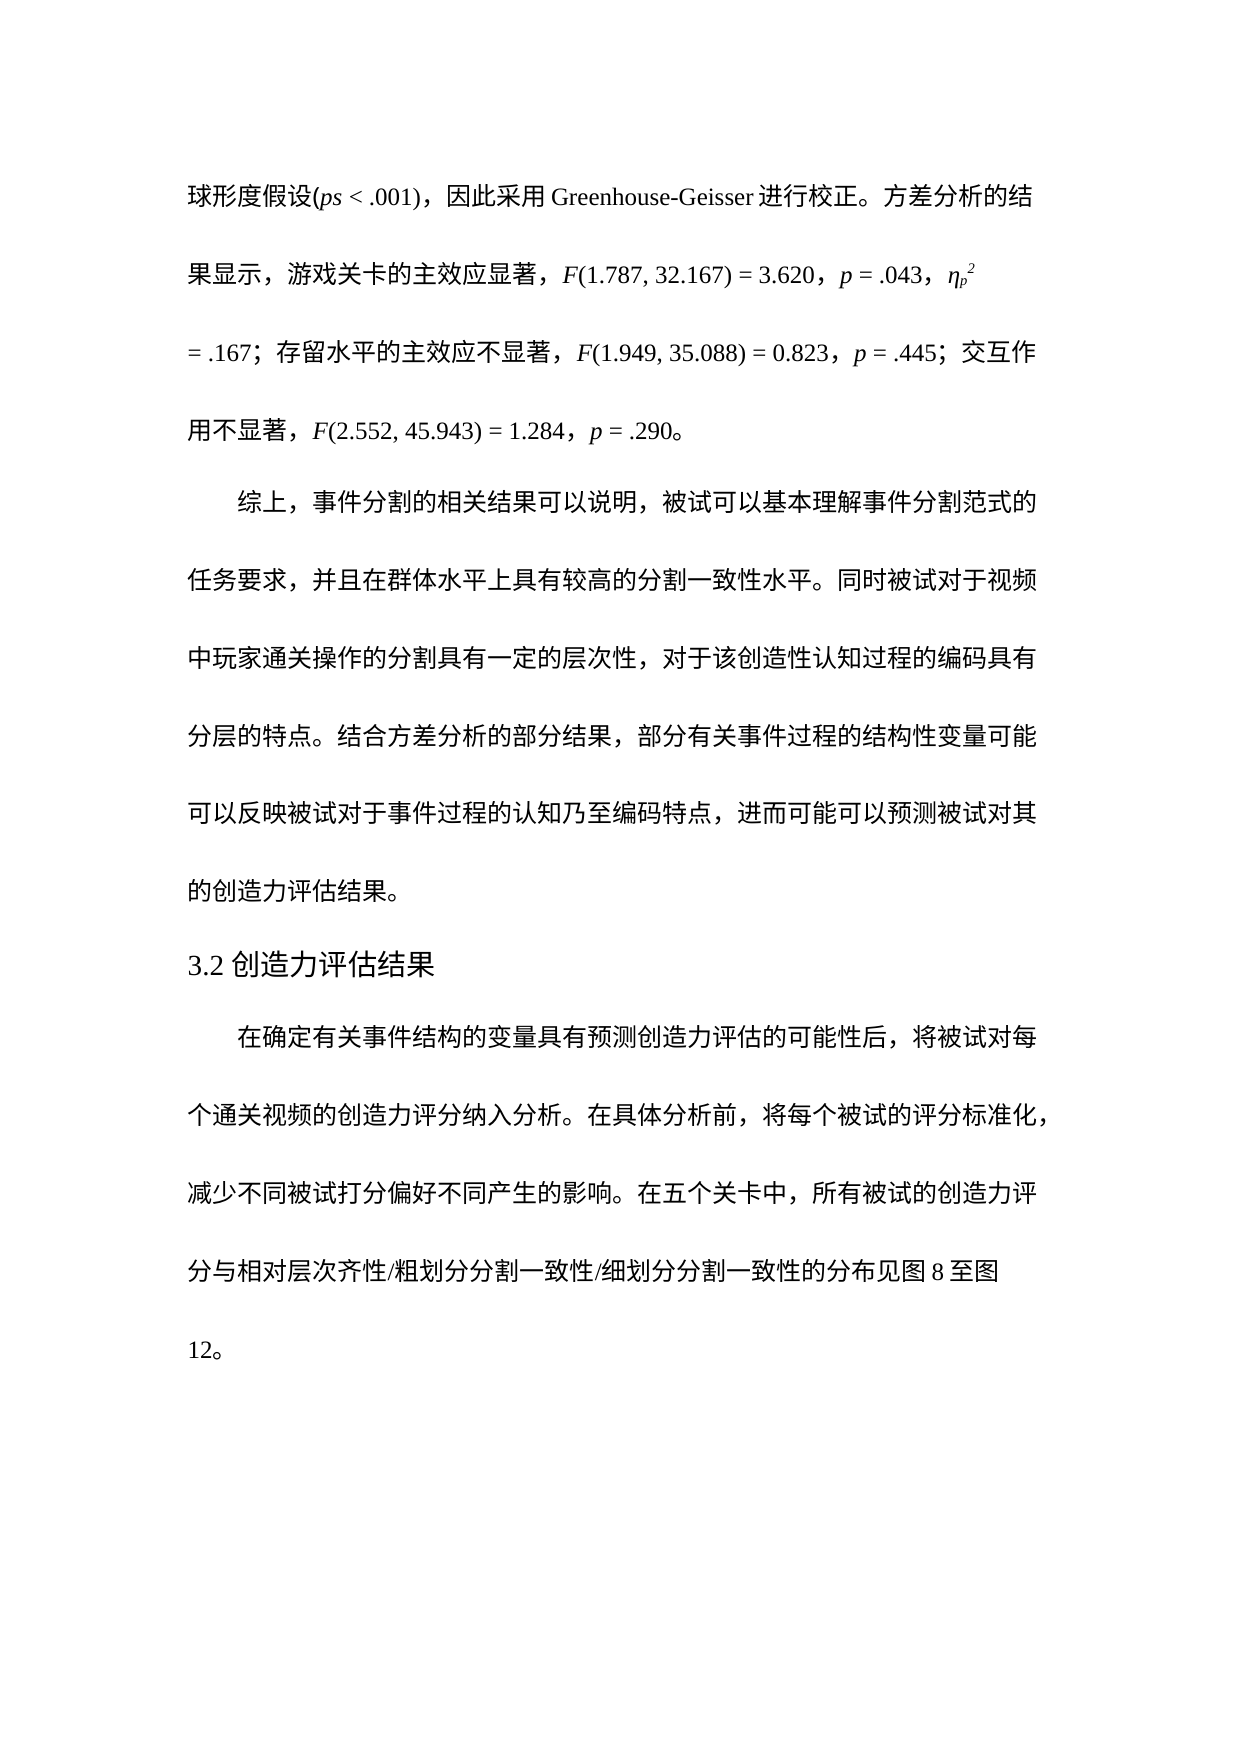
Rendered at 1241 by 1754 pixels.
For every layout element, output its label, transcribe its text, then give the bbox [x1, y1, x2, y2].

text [187, 162, 1053, 461]
text 3.2 创造力评估结果 [187, 930, 1053, 995]
text 在确定有关事件结构的变量具有预测创造力评估的可能性后，将被试对每个通关视频的创造力评分纳入分析。在具体分析前，将每个被试的评分标准化，减少不同被试打分偏好不同产生的影响。在五个关卡中，所有被试的创造力评分与相对层次齐性/粗划分分割一致性/细划分分割一致性的分布见图8至图12。 [187, 1003, 1053, 1380]
text 综上，事件分割的相关结果可以说明，被试可以基本理解事件分割范式的任务要求，并且在群体水平上具有较高的分割一致性水平。同时被试对于视频中玩家通关操作的分割具有一定的层次性，对于该创造性认知过程的编码具有分层的特点。结合方差分析的部分结果，部分有关事件过程的结构性变量可能可以反映被试对于事件过程的认知乃至编码特点，进而可能可以预测被试对其的创造力评估结果。 [187, 468, 1053, 922]
